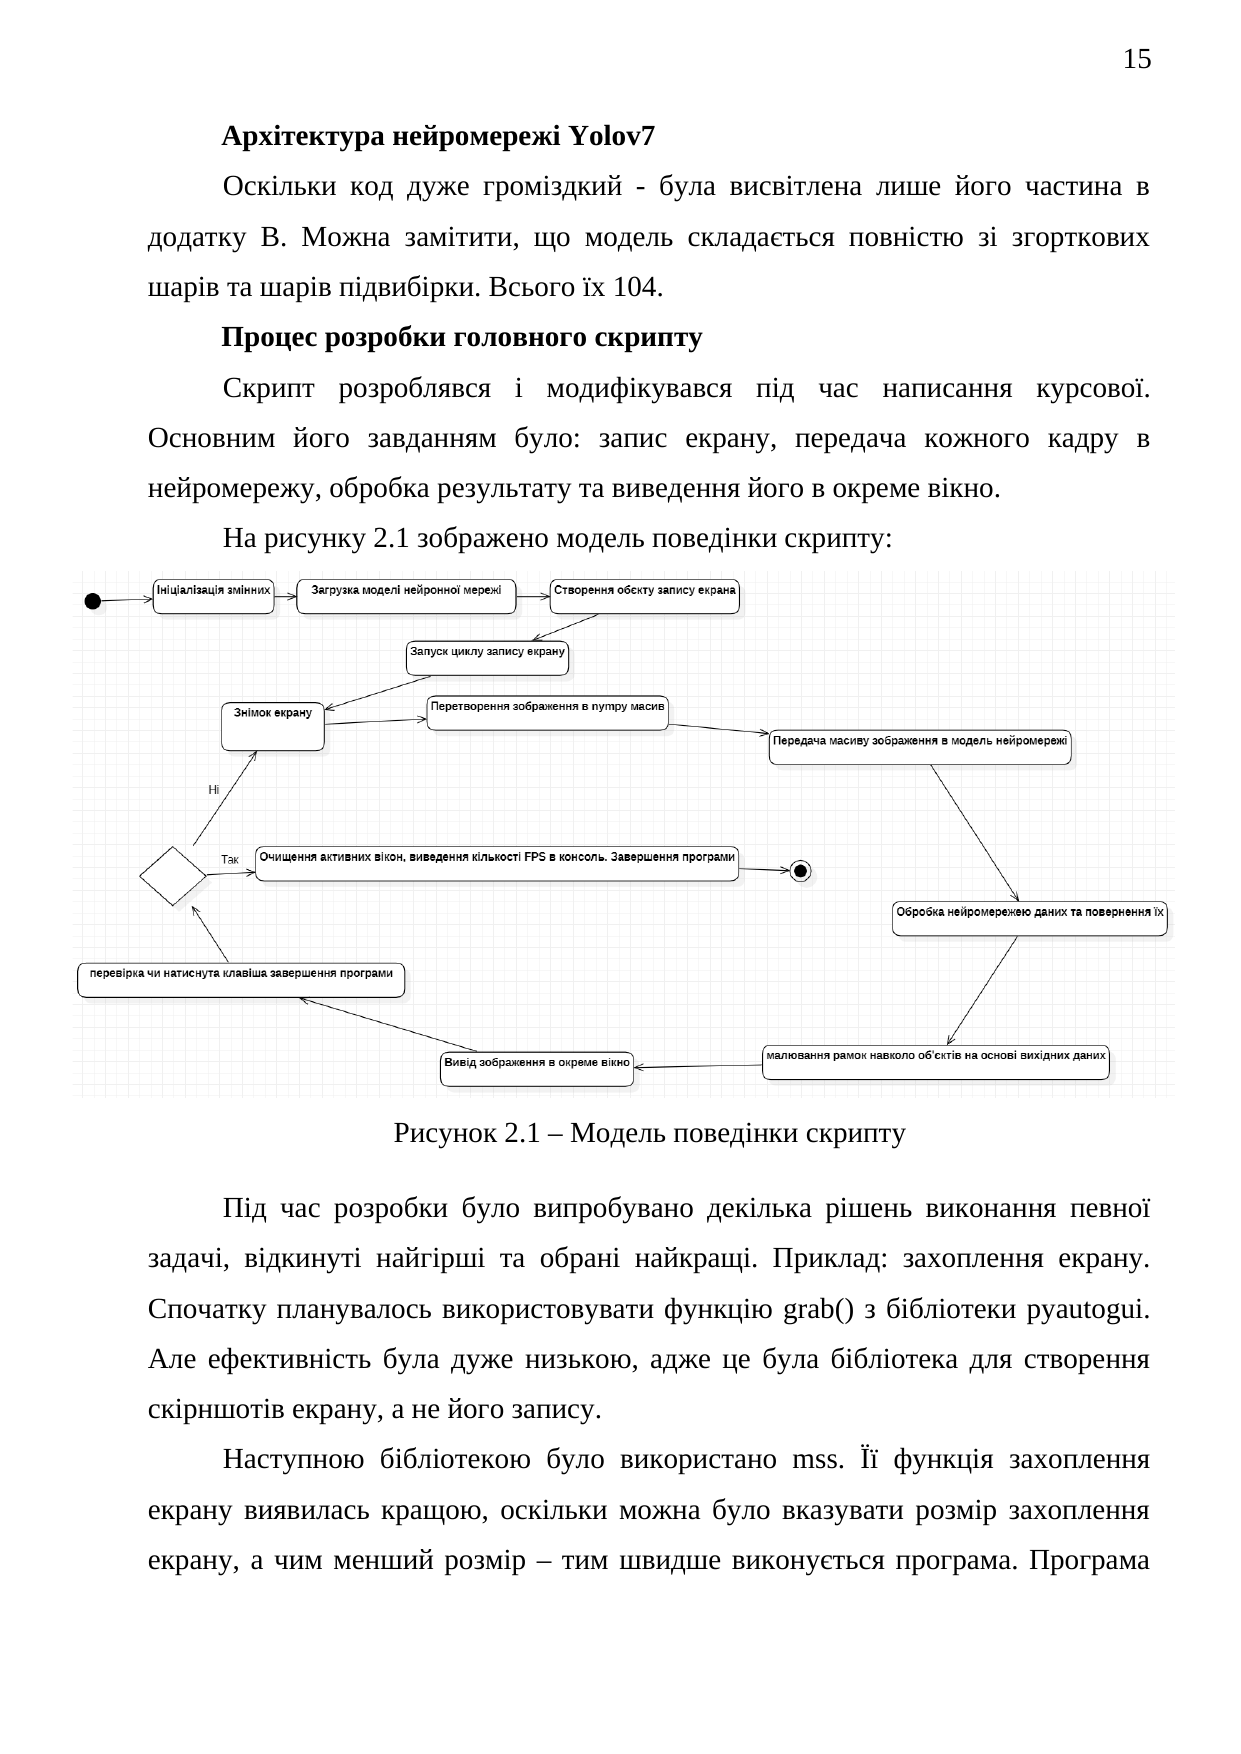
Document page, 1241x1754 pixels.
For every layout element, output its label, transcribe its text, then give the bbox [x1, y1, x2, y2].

subtitle Процес розробки головного скрипту [148, 319, 1152, 353]
subtitle Архітектура нейромережі Yolov7 [148, 118, 1152, 152]
picture [72, 571, 1175, 1098]
text На рисунку 2.1 зображено модель поведінки скрипту: [148, 521, 1152, 554]
text Під час розробки було випробувано декілька рішень виконання певної задачі, відкинуті найгірші та обрані найкращі. Приклад: захоплення екрану. Спочатку планувалось використовувати функцію grab() з бібліотеки pyautogui. Але ефективність була дуже низькою, адже це була бібліотека для створення скірншотів екрану, а не його запису. [148, 1190, 1152, 1425]
text Оскільки код дуже громіздкий - була висвітлена лише його частина в додатку В. Можна замітити, що модель складається повністю зі згорткових шарів та шарів підвибірки. Всього їх 104. [148, 168, 1152, 303]
text Скрипт розроблявся і модифікувався під час написання курсової. Основним його завданням було: запис екрану, передача кожного кадру в нейромережу, обробка результату та виведення його в окреме вікно. [148, 370, 1152, 504]
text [148, 1442, 1152, 1576]
text Рисунок 2.1 – Модель поведінки скрипту [148, 1115, 1152, 1148]
